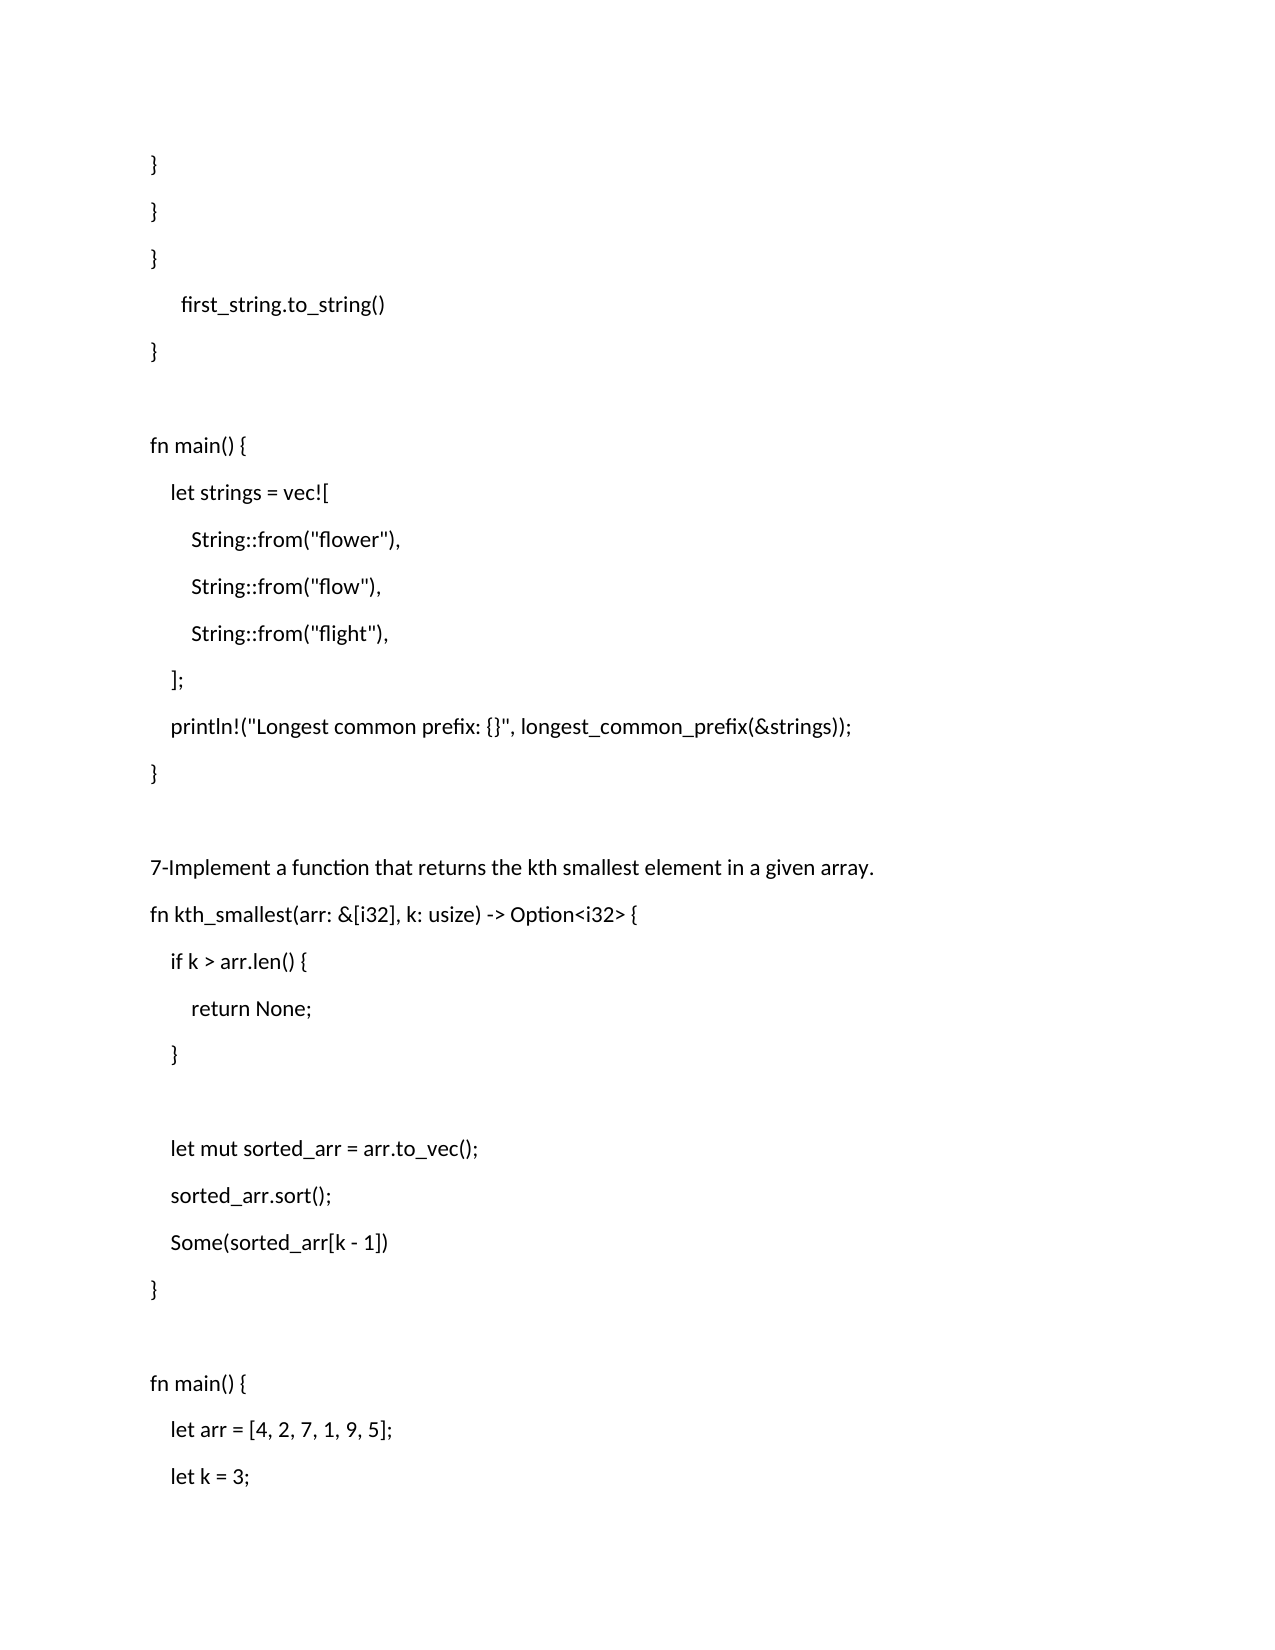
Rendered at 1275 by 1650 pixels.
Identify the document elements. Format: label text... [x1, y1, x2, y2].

text let k = 3; [150, 1462, 1125, 1491]
text return None; [150, 994, 1125, 1022]
text } [150, 197, 1125, 225]
text if k > arr.len() { [150, 947, 1125, 975]
text 7-Implement a function that returns the kth smallest element in a given array. [150, 853, 1125, 881]
text } [150, 244, 1125, 272]
text } [150, 759, 1125, 787]
text fn kth_smallest(arr: &[i32], k: usize) -> Option<i32> { [150, 900, 1125, 928]
text println!("Longest common prefix: {}", longest_common_prefix(&strings)); [150, 712, 1125, 741]
text String::from("flow"), [150, 572, 1125, 600]
text fn main() { [150, 431, 1125, 459]
text let mut sorted_arr = arr.to_vec(); [150, 1134, 1125, 1162]
text ]; [150, 666, 1125, 694]
text } [150, 1041, 1125, 1069]
text String::from("flower"), [150, 525, 1125, 553]
text let arr = [4, 2, 7, 1, 9, 5]; [150, 1416, 1125, 1444]
text } [150, 1275, 1125, 1303]
text first_string.to_string() [150, 291, 1125, 319]
text } [150, 150, 1125, 178]
text let strings = vec![ [150, 478, 1125, 506]
text String::from("flight"), [150, 619, 1125, 647]
text fn main() { [150, 1369, 1125, 1397]
text } [150, 337, 1125, 366]
text sorted_arr.sort(); [150, 1181, 1125, 1209]
text Some(sorted_arr[k - 1]) [150, 1228, 1125, 1256]
